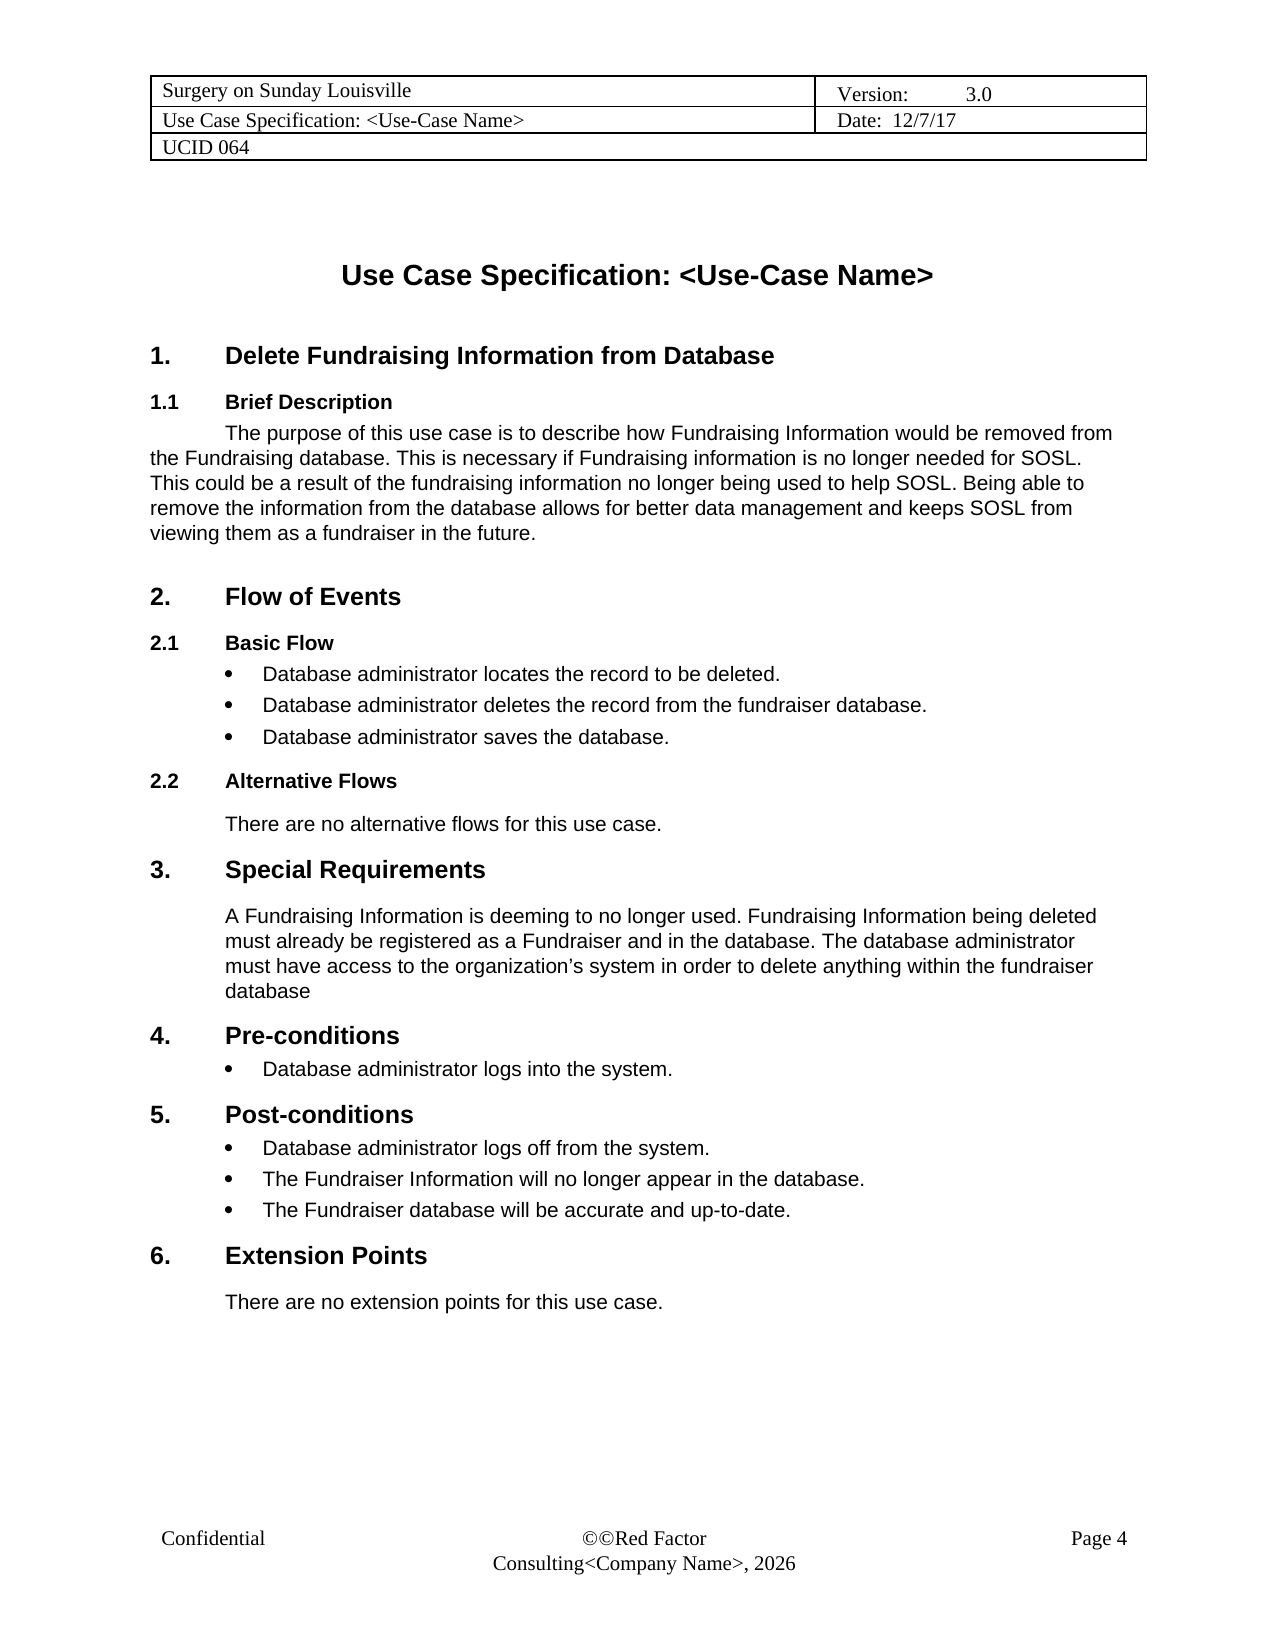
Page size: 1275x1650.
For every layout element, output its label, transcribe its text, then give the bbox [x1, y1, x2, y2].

subtitle Flow of Events [150, 582, 1125, 611]
subtitle The Fundraiser Information will no longer appear in the database. [225, 1166, 1125, 1191]
subtitle Database administrator saves the database. [225, 724, 1125, 749]
subtitle Basic Flow [150, 630, 1125, 655]
subtitle Brief Description [150, 389, 1125, 414]
subtitle Database administrator locates the record to be deleted. [225, 661, 1125, 686]
subtitle Database administrator logs into the system. [225, 1056, 1125, 1081]
subtitle A Fundraising Information is deeming to no longer used. Fundraising Information being deleted must already be registered as a Fundraiser and in the database. The database administrator must have access to the organization’s system in order to delete anything within the fundraiser database [225, 902, 1125, 1002]
text The purpose of this use case is to describe how Fundraising Information would be removed from the Fundraising database. This is necessary if Fundraising information is no longer needed for SOSL. This could be a result of the fundraising information no longer being used to help SOSL. Being able to remove the information from the database allows for better data management and keeps SOSL from viewing them as a fundraiser in the future. [150, 420, 1125, 545]
subtitle Delete Fundraising Information from Database [150, 341, 1125, 370]
subtitle Extension Points [150, 1241, 1125, 1270]
subtitle Database administrator deletes the record from the fundraiser database. [225, 692, 1125, 717]
subtitle Post-conditions [150, 1100, 1125, 1129]
subtitle Pre-conditions [150, 1021, 1125, 1050]
subtitle The Fundraiser database will be accurate and up-to-date. [225, 1197, 1125, 1222]
subtitle Alternative Flows [150, 767, 1125, 792]
subtitle There are no extension points for this use case. [225, 1289, 1125, 1314]
subtitle Database administrator logs off from the system. [225, 1135, 1125, 1160]
subtitle Special Requirements [150, 855, 1125, 884]
title Use Case Specification: Delete Fundraising Information from Database [150, 258, 1125, 291]
subtitle There are no alternative flows for this use case. [225, 811, 1125, 836]
